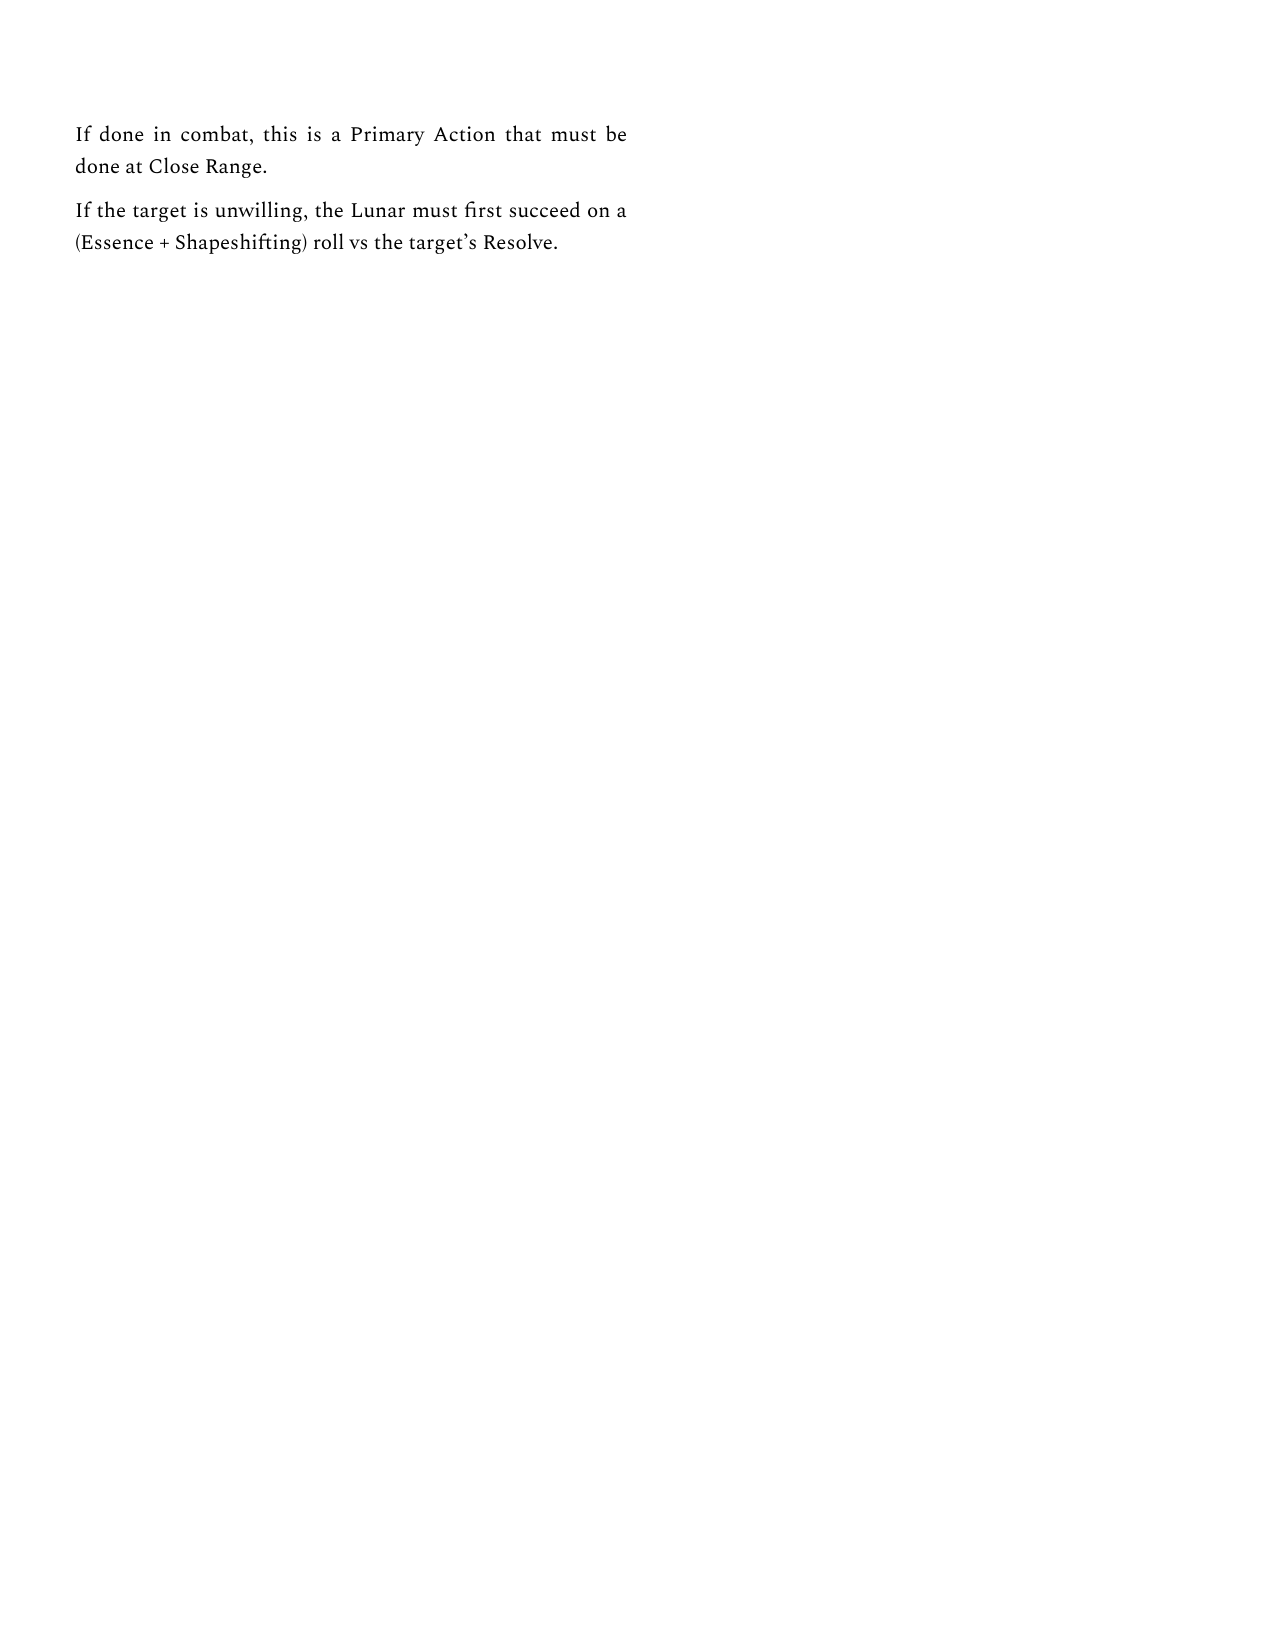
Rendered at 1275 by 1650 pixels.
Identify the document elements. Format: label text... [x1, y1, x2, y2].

text If the target is unwilling, the Lunar must first succeed on a (Essence + Shapeshifting) roll vs the target’s Resolve. [75, 195, 628, 259]
text If done in combat, this is a Primary Action that must be done at Close Range. [75, 119, 628, 183]
